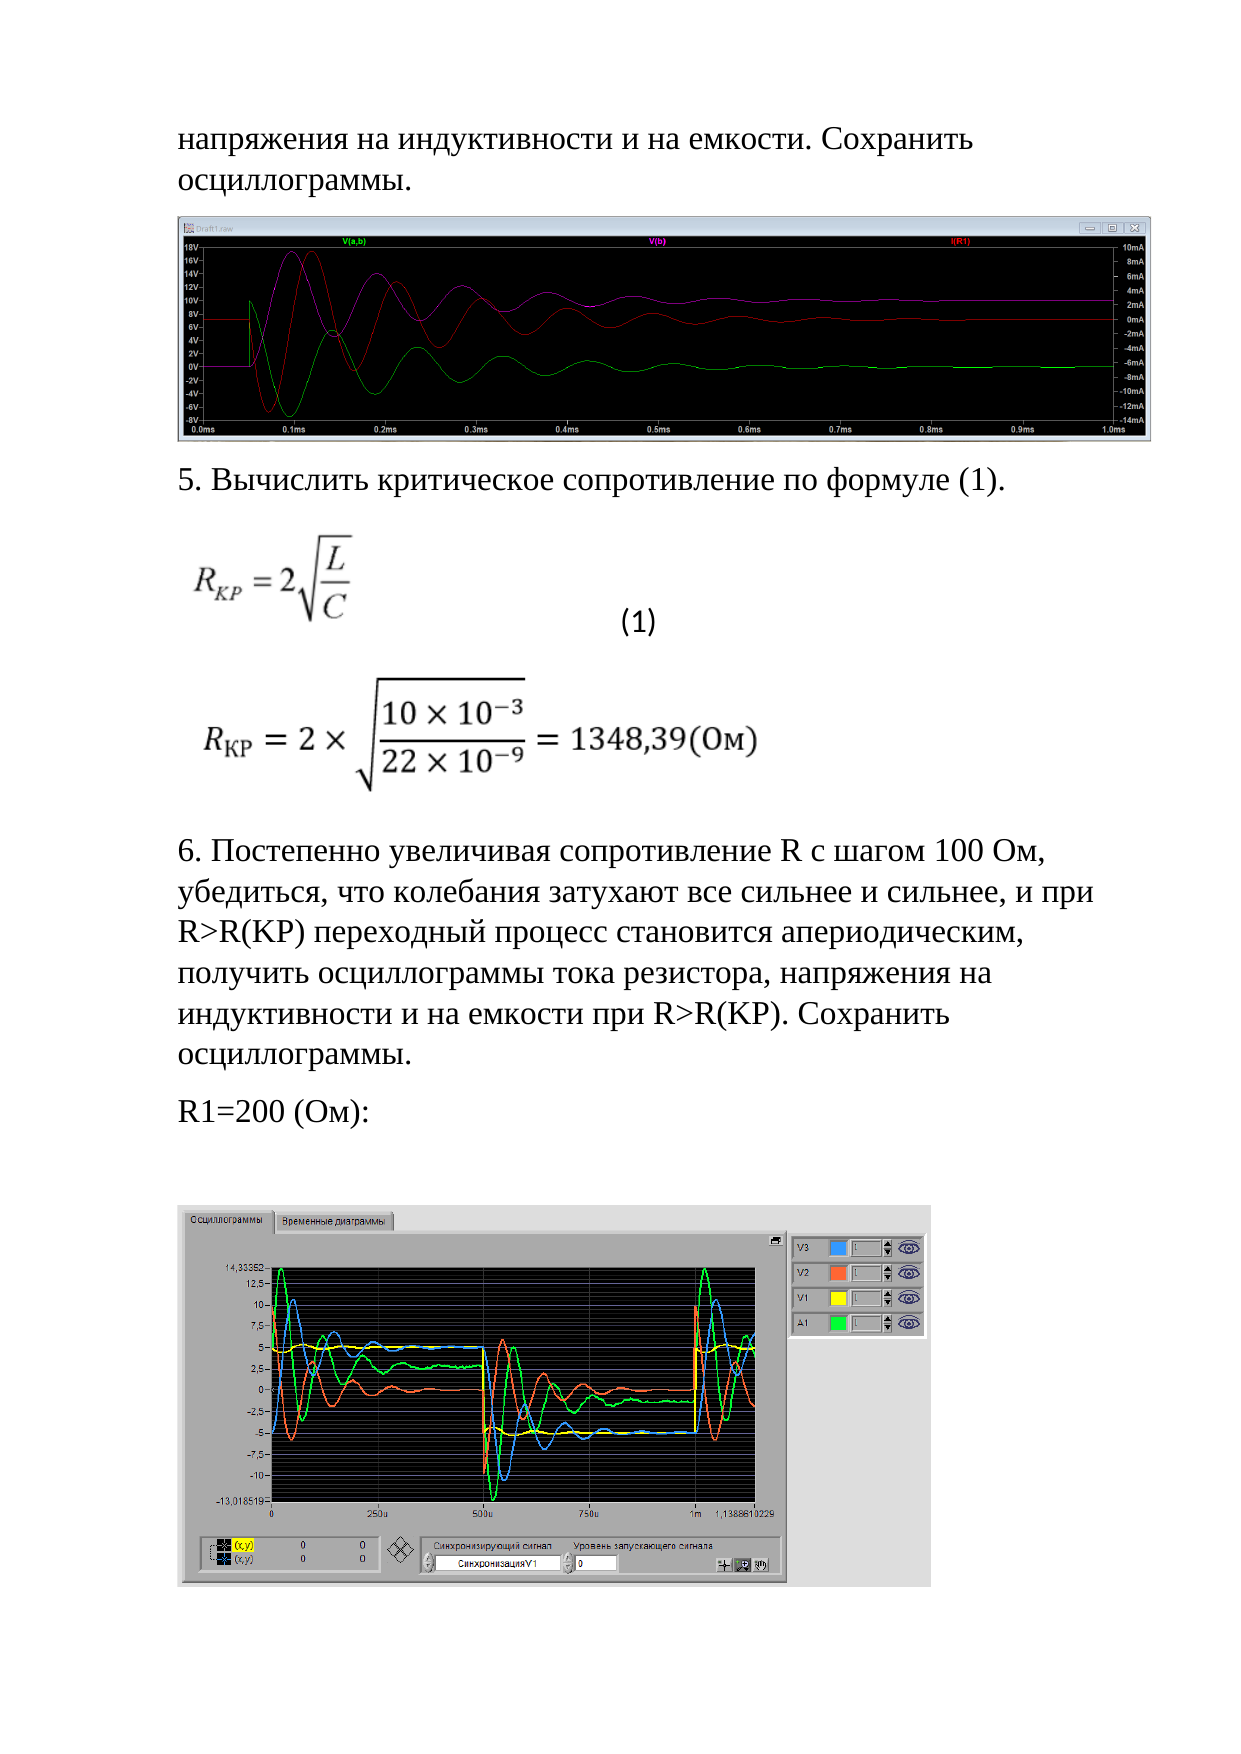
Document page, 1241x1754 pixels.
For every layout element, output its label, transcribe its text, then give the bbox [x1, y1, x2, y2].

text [177, 118, 1152, 197]
picture [177, 516, 370, 633]
text R1=200 (Ом): [177, 1091, 1152, 1129]
picture [177, 216, 1152, 442]
text 6. Постепенно увеличивая сопротивление R с шагом 100 Ом, убедиться, что колебания затухают все сильнее и сильнее, и при R>R(KP) переходный процесс становится апериодическим, получить осциллограммы тока резистора, напряжения на индуктивности и на емкости при R>R(KP). Сохранить осциллограммы. [177, 831, 1152, 1072]
text 5. Вычислить критическое сопротивление по формуле (1). [177, 459, 1152, 498]
picture [177, 1205, 931, 1587]
text (1) [177, 517, 1152, 641]
picture [177, 659, 777, 813]
